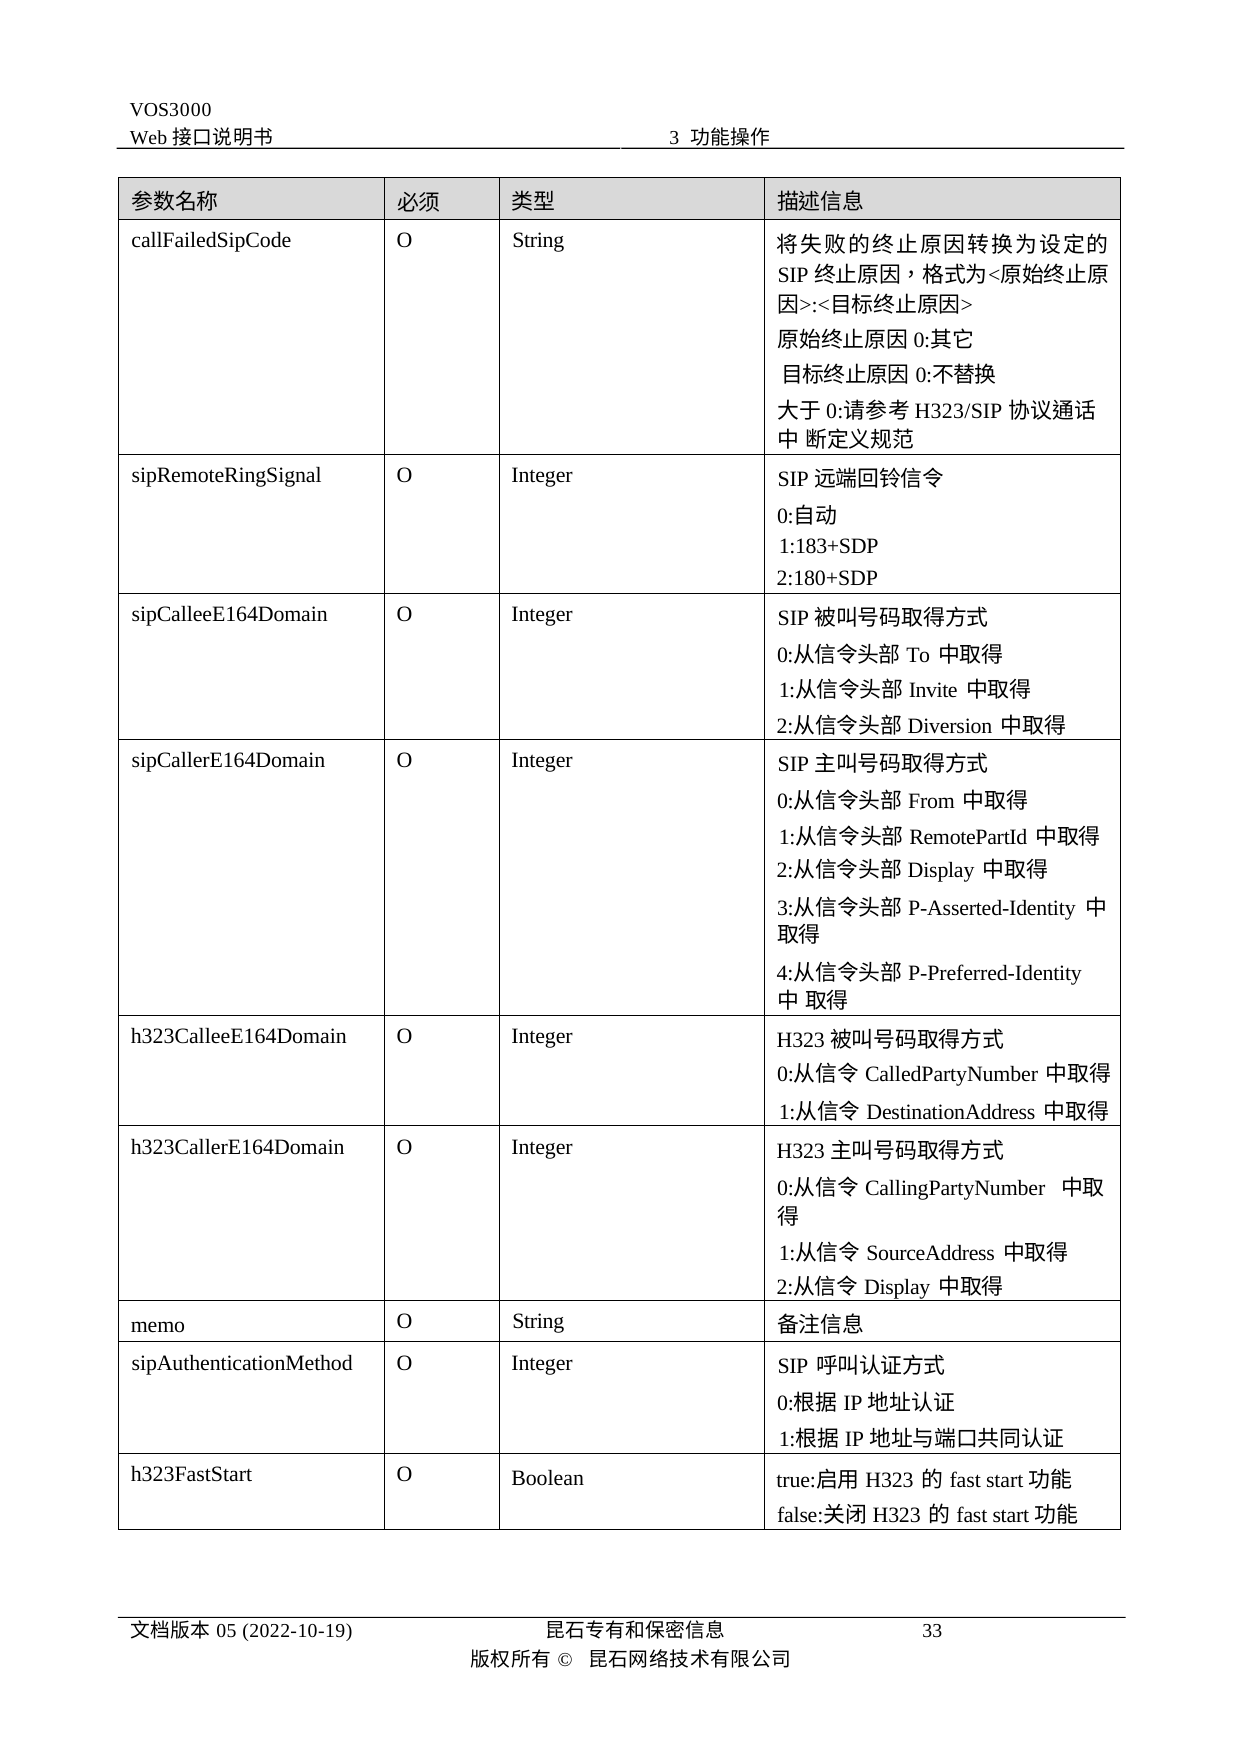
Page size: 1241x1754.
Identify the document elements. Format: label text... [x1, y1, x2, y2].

table_cell true:启用 H323 的 fast start 功能 false:关闭 H323 的 fast start 功能 [765, 1454, 1120, 1529]
table_cell sipAuthenticationMethod [119, 1342, 384, 1452]
table_cell H323 主叫号码取得方式 0:从信令 CallingPartyNumber 中取 得 1:从信令 SourceAddress 中取得 2:从信令 Display 中取得 [765, 1126, 1120, 1299]
table_header 必须 [385, 178, 499, 219]
table_cell Integer [500, 1126, 764, 1299]
table_header 类型 [500, 178, 764, 219]
table_cell Integer [500, 455, 764, 593]
table_cell sipCallerE164Domain [119, 740, 384, 1014]
table_cell O [385, 740, 499, 1014]
table_cell String [500, 220, 764, 454]
table_cell h323CalleeE164Domain [119, 1016, 384, 1125]
table_cell O [385, 1126, 499, 1299]
table_cell O [385, 455, 499, 593]
table_cell Boolean [500, 1454, 764, 1529]
table_cell 将失败的终止原因转换为设定的 SIP 终止原因，格式为<原始终止原 因>:<目标终止原因> 原始终止原因 0:其它 目标终止原因 0:不替换 大于0:请参考H323/SIP 协议通话中 断定义规范 [765, 220, 1120, 454]
table_cell H323 被叫号码取得方式 0:从信令 CalledPartyNumber 中取得 1:从信令 DestinationAddress 中取得 [765, 1016, 1120, 1125]
table_cell sipRemoteRingSignal [119, 455, 384, 593]
table_cell O [385, 220, 499, 454]
table_cell SIP 远端回铃信令 0:自动 1:183+SDP 2:180+SDP [765, 455, 1120, 593]
table_cell O [385, 1342, 499, 1452]
table_cell memo [119, 1301, 384, 1341]
table_cell SIP 呼叫认证方式 0:根据 IP 地址认证 1:根据 IP 地址与端口共同认证 [765, 1342, 1120, 1452]
table_cell Integer [500, 1342, 764, 1452]
table_cell O [385, 594, 499, 739]
table_cell O [385, 1454, 499, 1529]
table_cell SIP 被叫号码取得方式 0:从信令头部 To 中取得 1:从信令头部 Invite 中取得 2:从信令头部 Diversion 中取得 [765, 594, 1120, 739]
table_cell String [500, 1301, 764, 1341]
table_cell O [385, 1301, 499, 1341]
table_cell Integer [500, 740, 764, 1014]
table_cell Integer [500, 1016, 764, 1125]
table_header 参数名称 [119, 178, 384, 219]
table_cell 备注信息 [765, 1301, 1120, 1341]
table_cell callFailedSipCode [119, 220, 384, 454]
table_cell h323CallerE164Domain [119, 1126, 384, 1299]
table_cell O [385, 1016, 499, 1125]
table_cell h323FastStart [119, 1454, 384, 1529]
table_cell sipCalleeE164Domain [119, 594, 384, 739]
table_cell Integer [500, 594, 764, 739]
table_header 描述信息 [765, 178, 1120, 219]
table_cell SIP 主叫号码取得方式 0:从信令头部 From 中取得 1:从信令头部 RemotePartId 中取得 2:从信令头部 Display 中取得 3:从信令头部 P-Asserted-Identity 中 取得 4:从信令头部 P-Preferred-Identity 中 取得 [765, 740, 1120, 1014]
